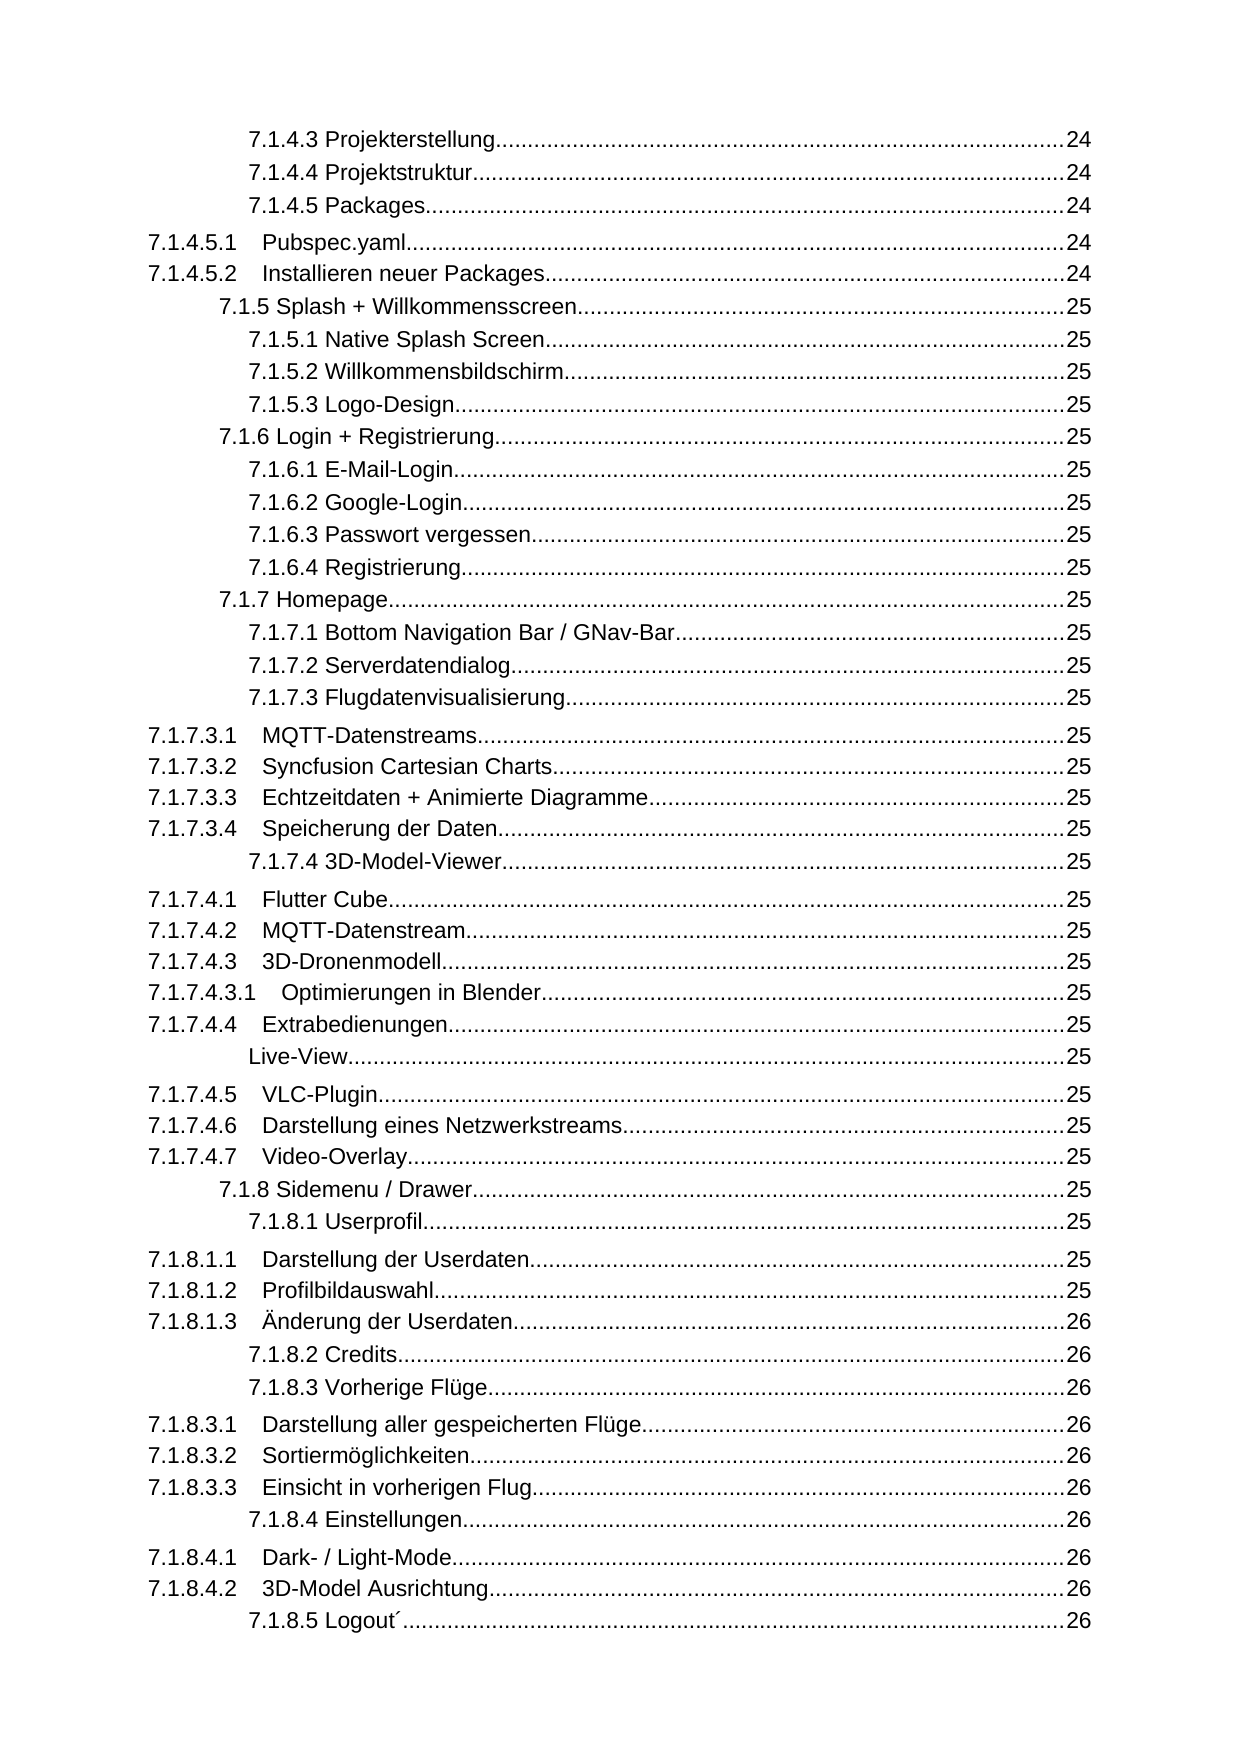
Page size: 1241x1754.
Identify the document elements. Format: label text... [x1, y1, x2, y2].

text 7.1.6.2 Google-Login 25 [248, 488, 1092, 515]
text 7.1.8.1.1 Darstellung der Userdaten 25 [148, 1241, 1092, 1272]
text 7.1.4.5 Packages 24 [248, 192, 1092, 218]
text 7.1.5.2 Willkommensbildschirm 25 [248, 358, 1092, 384]
text 7.1.7.3.2 Syncfusion Cartesian Charts 25 [148, 748, 1092, 779]
text 7.1.4.3 Projekterstellung 24 [248, 126, 1092, 153]
text 7.1.8.4 Einstellungen 26 [248, 1506, 1092, 1532]
text 7.1.8.4.1 Dark- / Light-Mode 26 [148, 1539, 1092, 1570]
text 7.1.8.5 Logout´ 26 [248, 1607, 1092, 1634]
text 7.1.7.3 Flugdatenvisualisierung 25 [248, 684, 1092, 711]
text 7.1.7.4.5 VLC-Plugin 25 [148, 1076, 1092, 1107]
text 7.1.8.1.3 Änderung der Userdaten 26 [148, 1303, 1092, 1335]
text 7.1.7 Homepage 25 [218, 586, 1092, 613]
text 7.1.4.5.1 Pubspec.yaml 24 [148, 224, 1092, 255]
text 7.1.8.1 Userprofil 25 [248, 1208, 1092, 1235]
text 7.1.6.4 Registrierung 25 [248, 554, 1092, 580]
text 7.1.8.1.2 Profilbildauswahl 25 [148, 1272, 1092, 1303]
text 7.1.8.4.2 3D-Model Ausrichtung 26 [148, 1570, 1092, 1601]
text 7.1.7.3.3 Echtzeitdaten + Animierte Diagramme 25 [148, 779, 1092, 811]
text 7.1.7.4.2 MQTT-Datenstream 25 [148, 912, 1092, 943]
text 7.1.7.3.4 Speicherung der Daten 25 [148, 811, 1092, 842]
text 7.1.7.4.4 Extrabedienungen 25 [148, 1006, 1092, 1037]
text 7.1.7.4.3.1 Optimierungen in Blender 25 [148, 974, 1092, 1006]
text 7.1.5.3 Logo-Design 25 [248, 391, 1092, 417]
text 7.1.7.1 Bottom Navigation Bar / GNav-Bar 25 [248, 619, 1092, 645]
text 7.1.7.2 Serverdatendialog 25 [248, 652, 1092, 678]
text 7.1.5 Splash + Willkommensscreen 25 [218, 293, 1092, 319]
text 7.1.7.4.7 Video-Overlay 25 [148, 1138, 1092, 1169]
text 7.1.8 Sidemenu / Drawer 25 [218, 1176, 1092, 1202]
text 7.1.7.4 3D-Model-Viewer 25 [248, 848, 1092, 874]
text 7.1.8.3 Vorherige Flüge 26 [248, 1373, 1092, 1400]
text 7.1.6 Login + Registrierung 25 [218, 423, 1092, 450]
text 7.1.5.1 Native Splash Screen 25 [248, 326, 1092, 352]
text 7.1.7.4.3 3D-Dronenmodell 25 [148, 943, 1092, 974]
text 7.1.4.4 Projektstruktur 24 [248, 159, 1092, 185]
text 7.1.7.4.1 Flutter Cube 25 [148, 881, 1092, 912]
text 7.1.7.4.6 Darstellung eines Netzwerkstreams 25 [148, 1107, 1092, 1138]
text 7.1.8.3.2 Sortiermöglichkeiten 26 [148, 1437, 1092, 1469]
text 7.1.7.3.1 MQTT-Datenstreams 25 [148, 717, 1092, 748]
text 7.1.6.1 E-Mail-Login 25 [248, 456, 1092, 482]
text 7.1.6.3 Passwort vergessen 25 [248, 521, 1092, 547]
text 7.1.8.3.3 Einsicht in vorherigen Flug 26 [148, 1469, 1092, 1500]
text 7.1.8.3.1 Darstellung aller gespeicherten Flüge 26 [148, 1406, 1092, 1437]
text 7.1.8.2 Credits 26 [248, 1341, 1092, 1367]
text Live-View 25 [248, 1043, 1092, 1069]
text 7.1.4.5.2 Installieren neuer Packages 24 [148, 255, 1092, 287]
